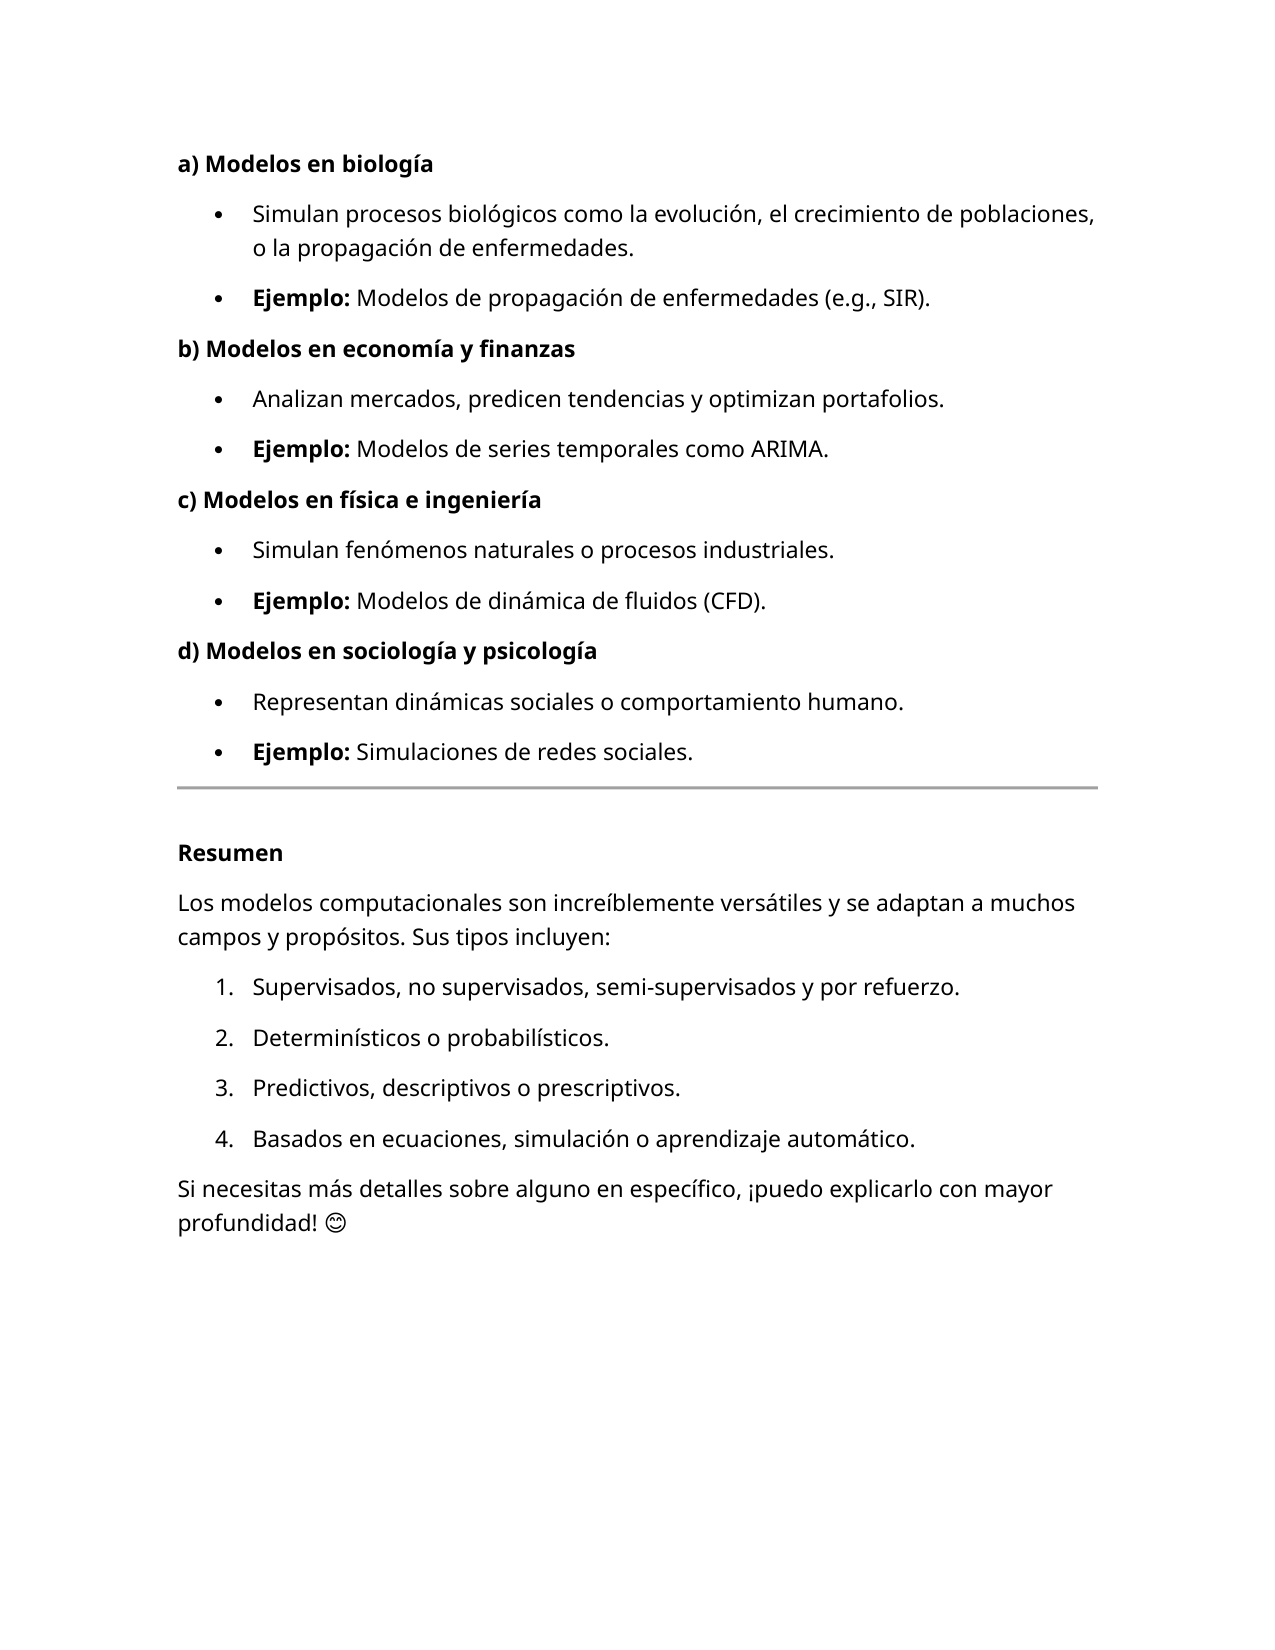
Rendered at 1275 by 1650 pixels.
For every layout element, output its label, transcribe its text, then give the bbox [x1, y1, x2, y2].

list Determinísticos o probabilísticos. [215, 1022, 1098, 1053]
text Los modelos computacionales son increíblemente versátiles y se adaptan a muchos campos y propósitos. Sus tipos incluyen: [177, 887, 1098, 952]
list Ejemplo: Modelos de series temporales como ARIMA. [215, 433, 1098, 465]
list Ejemplo: Simulaciones de redes sociales. [215, 736, 1098, 767]
list Analizan mercados, predicen tendencias y optimizan portafolios. [215, 383, 1098, 414]
list Basados en ecuaciones, simulación o aprendizaje automático. [215, 1123, 1098, 1154]
list Ejemplo: Modelos de propagación de enfermedades (e.g., SIR). [215, 282, 1098, 313]
list Predictivos, descriptivos o prescriptivos. [215, 1072, 1098, 1103]
text d) Modelos en sociología y psicología [177, 635, 1098, 666]
text b) Modelos en economía y finanzas [177, 333, 1098, 364]
text Resumen [177, 837, 1098, 868]
text Si necesitas más detalles sobre alguno en específico, ¡puedo explicarlo con mayor profundidad! 😊 [177, 1173, 1098, 1238]
list Supervisados, no supervisados, semi-supervisados y por refuerzo. [215, 971, 1098, 1003]
list Simulan fenómenos naturales o procesos industriales. [215, 534, 1098, 566]
text c) Modelos en física e ingeniería [177, 484, 1098, 515]
list Representan dinámicas sociales o comportamiento humano. [215, 686, 1098, 717]
list Ejemplo: Modelos de dinámica de fluidos (CFD). [215, 585, 1098, 616]
list Simulan procesos biológicos como la evolución, el crecimiento de poblaciones, o la propagación de enfermedades. [215, 198, 1098, 263]
text a) Modelos en biología [177, 148, 1098, 179]
